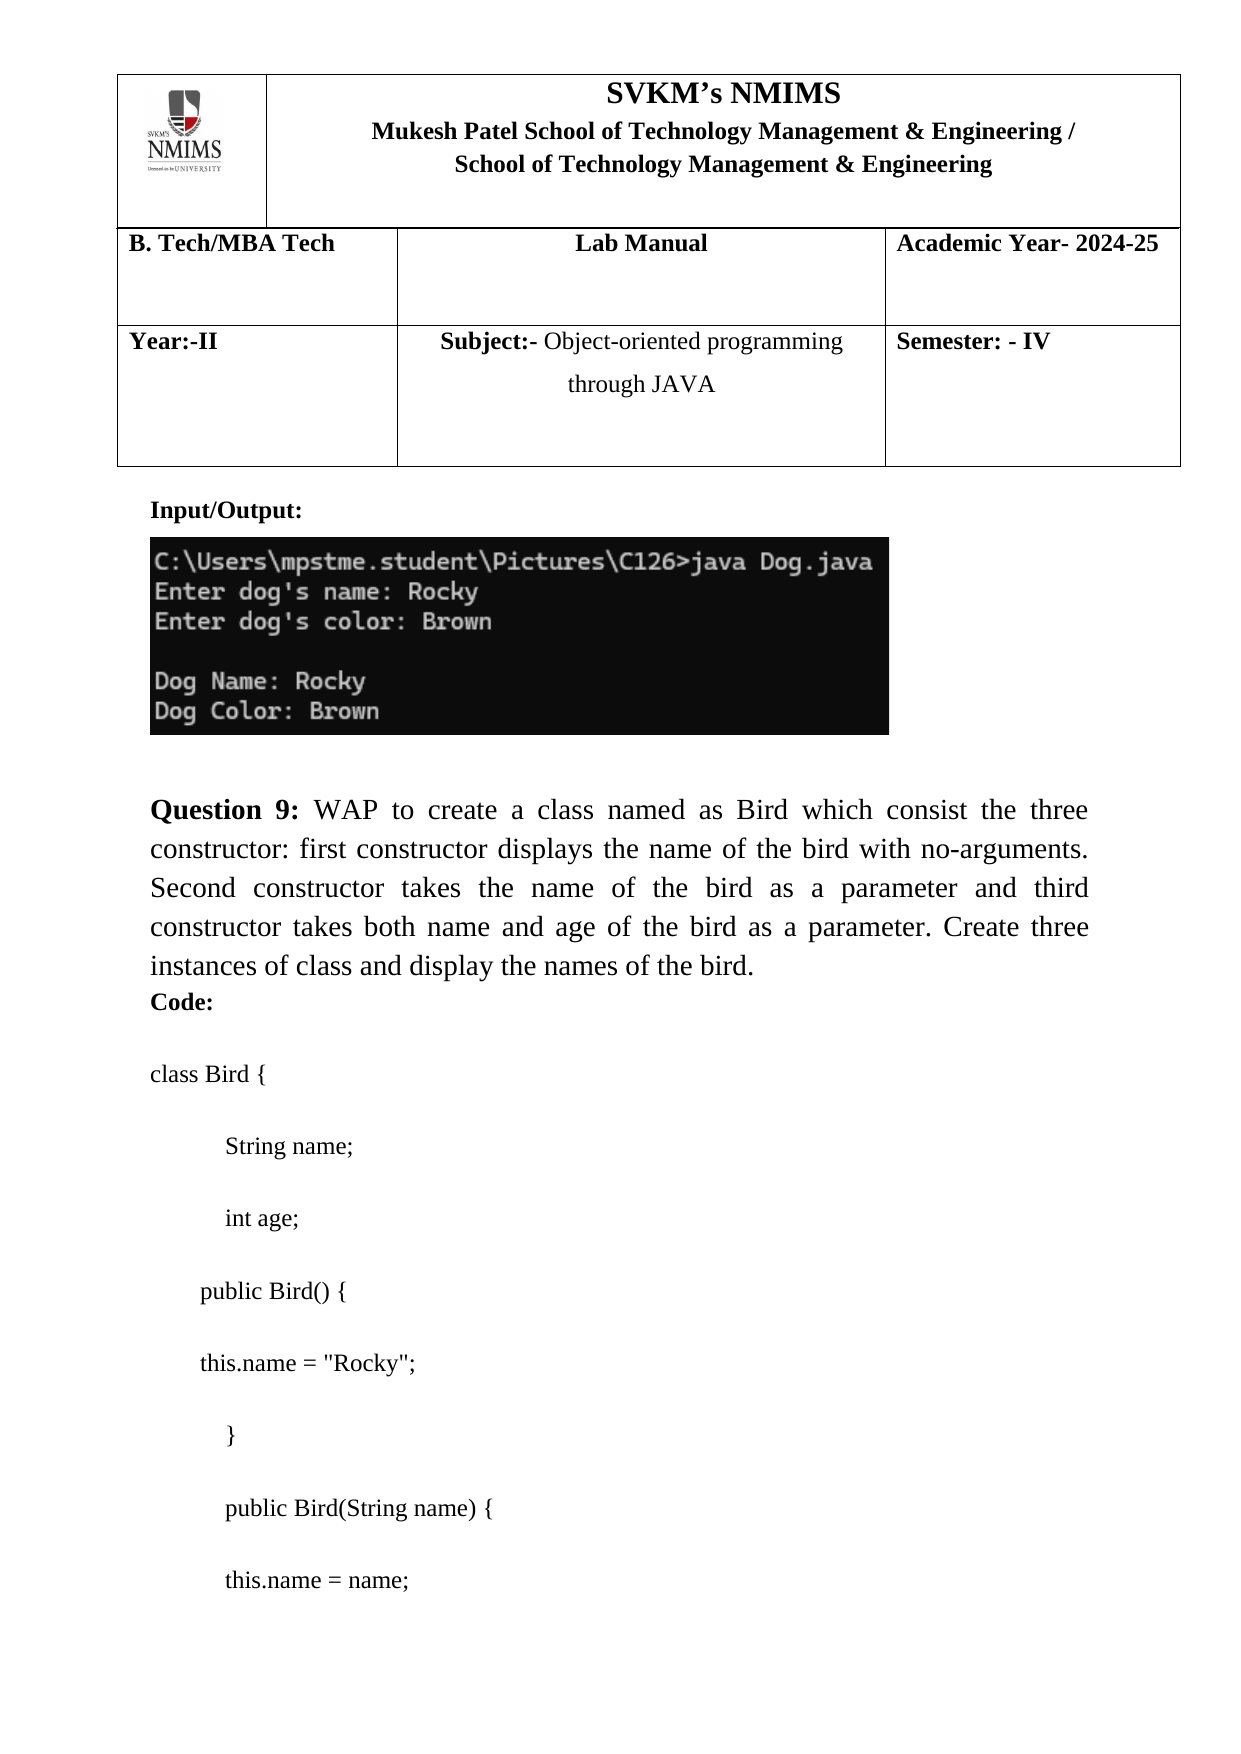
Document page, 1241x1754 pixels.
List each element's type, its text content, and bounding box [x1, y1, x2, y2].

text this.name = "Rocky"; [150, 1348, 1089, 1377]
picture [140, 90, 225, 172]
text Code: [150, 987, 1089, 1015]
text public Bird() { [150, 1276, 1089, 1304]
text int age; [150, 1203, 1089, 1232]
text Input/Output: [150, 495, 1089, 523]
text this.name = name; [150, 1565, 1089, 1594]
text } [150, 1420, 1089, 1449]
text class Bird { [150, 1059, 1089, 1088]
picture [150, 537, 890, 735]
text public Bird(String name) { [150, 1493, 1089, 1521]
text Question 9: WAP to create a class named as Bird which consist the three constructor: first constructor displays the name of the bird with no-arguments. Second constructor takes the name of the bird as a parameter and third constructor takes both name and age of the bird as a parameter. Create three instances of class and display the names of the bird. [150, 792, 1090, 981]
text String name; [150, 1131, 1089, 1160]
